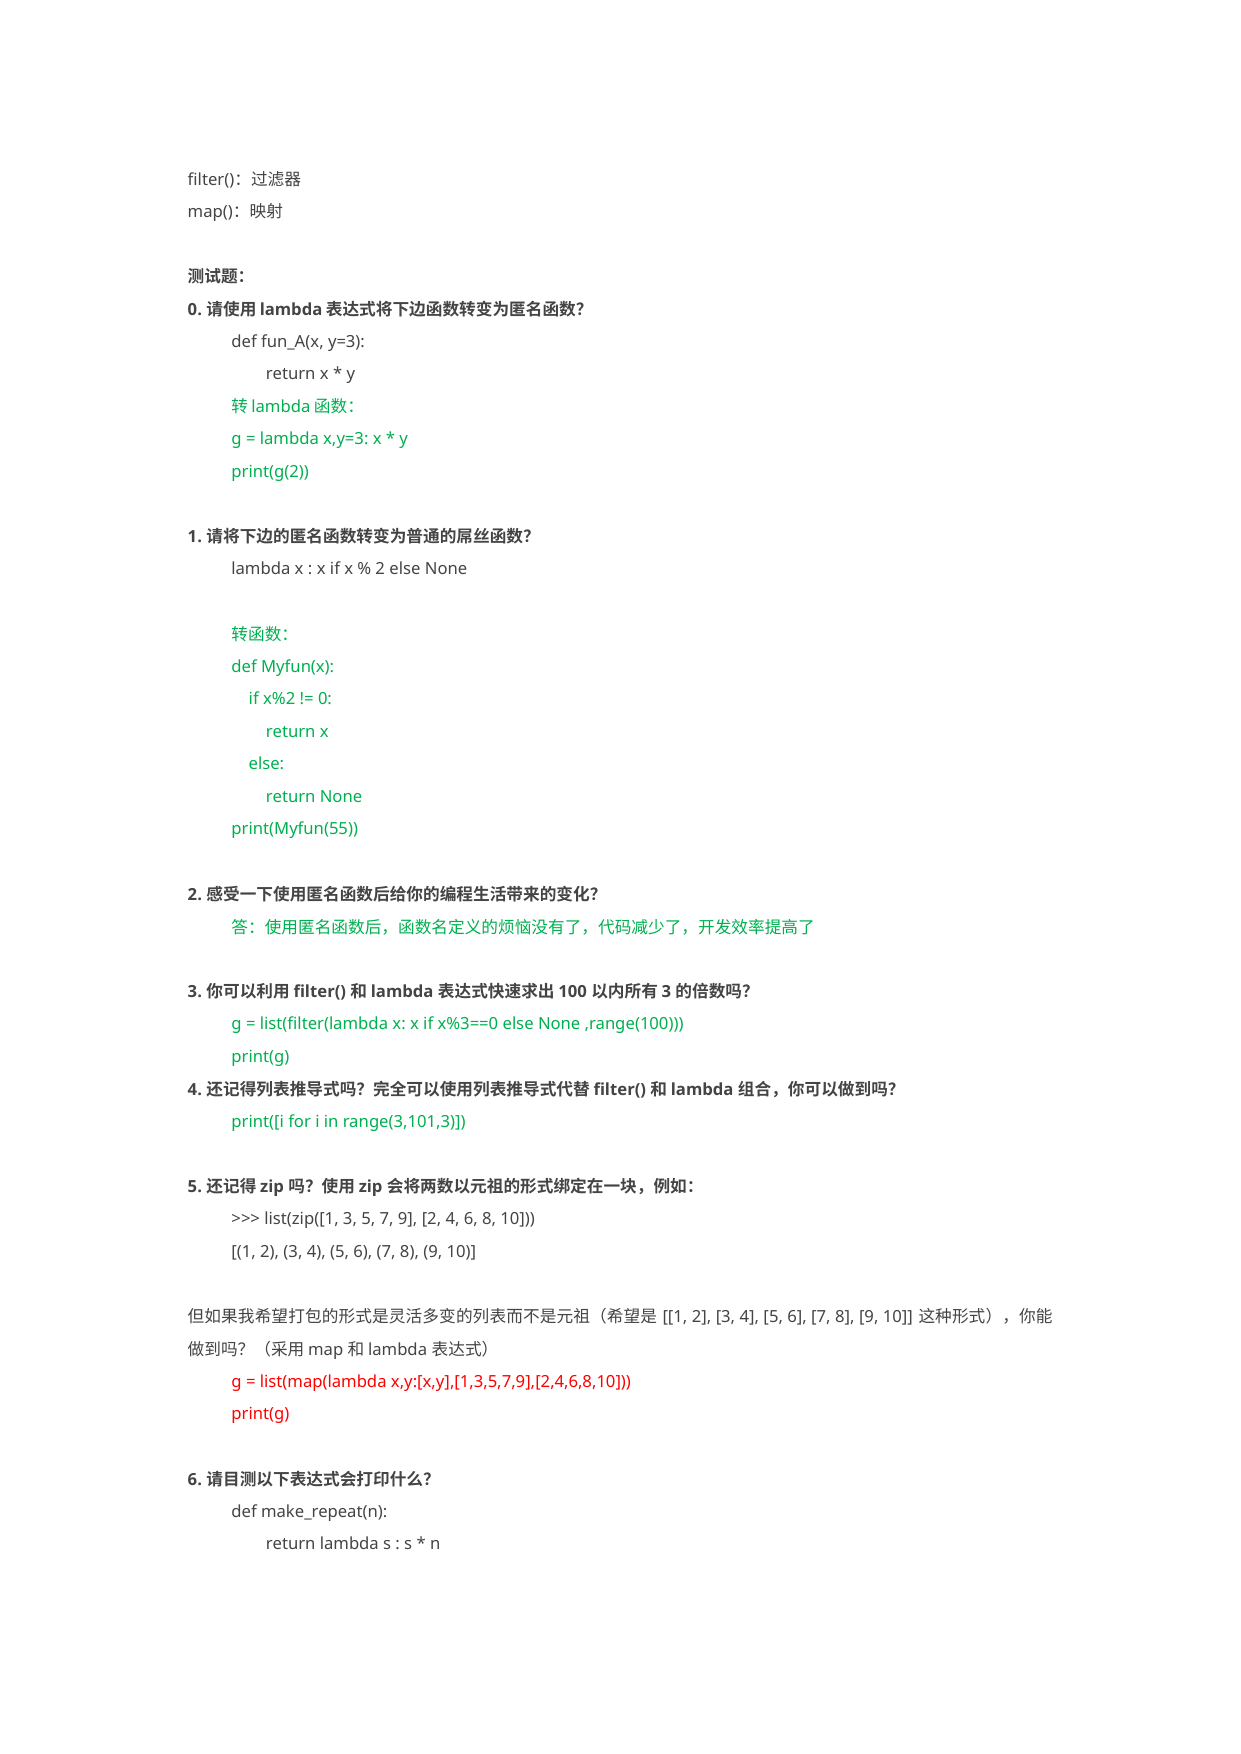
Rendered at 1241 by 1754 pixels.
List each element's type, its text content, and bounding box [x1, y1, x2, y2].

text 转函数： [187, 617, 1053, 649]
text def fun_A(x, y=3): [187, 324, 1053, 357]
text >>> list(zip([1, 3, 5, 7, 9], [2, 4, 6, 8, 10])) [187, 1202, 1053, 1234]
text 1. 请将下边的匿名函数转变为普通的屌丝函数？ [187, 519, 1053, 552]
text 5. 还记得 zip 吗？使用 zip 会将两数以元祖的形式绑定在一块，例如： [187, 1169, 1053, 1202]
text def make_repeat(n): [187, 1494, 1053, 1527]
text return x [187, 714, 1053, 747]
text return None [187, 779, 1053, 812]
text return lambda s : s * n [187, 1527, 1053, 1559]
text 转lambda函数： [187, 389, 1053, 422]
text 但如果我希望打包的形式是灵活多变的列表而不是元祖（希望是 [[1, 2], [3, 4], [5, 6], [7, 8], [9, 10]] 这种形式），你能做到吗？（采用 map 和 lambda 表达式） [187, 1299, 1053, 1364]
text else: [187, 747, 1053, 779]
text return x * y [187, 357, 1053, 389]
text 4. 还记得列表推导式吗？完全可以使用列表推导式代替 filter() 和 lambda 组合，你可以做到吗？ [187, 1072, 1053, 1104]
text g = lambda x,y=3: x * y [187, 422, 1053, 454]
text g = list(map(lambda x,y:[x,y],[1,3,5,7,9],[2,4,6,8,10])) [187, 1364, 1053, 1397]
text if x%2 != 0: [187, 682, 1053, 714]
text 2. 感受一下使用匿名函数后给你的编程生活带来的变化？ [187, 877, 1053, 909]
text print(g) [187, 1039, 1053, 1072]
text filter()：过滤器 [187, 162, 1053, 194]
text [(1, 2), (3, 4), (5, 6), (7, 8), (9, 10)] [187, 1234, 1053, 1267]
text map()：映射 [187, 194, 1053, 227]
text def Myfun(x): [187, 649, 1053, 682]
text print([i for i in range(3,101,3)]) [187, 1104, 1053, 1137]
text print(Myfun(55)) [187, 812, 1053, 844]
text 3. 你可以利用 filter() 和 lambda 表达式快速求出 100 以内所有 3 的倍数吗？ [187, 974, 1053, 1007]
text lambda x : x if x % 2 else None [187, 552, 1053, 584]
text 6. 请目测以下表达式会打印什么？ [187, 1462, 1053, 1494]
text g = list(filter(lambda x: x if x%3==0 else None ,range(100))) [187, 1007, 1053, 1039]
text print(g) [187, 1397, 1053, 1429]
text 测试题：版权属于：https://fishc.com.cn 0. 请使用lambda表达式将下边函数转变为匿名函数？ [187, 259, 1053, 324]
text 答：使用匿名函数后，函数名定义的烦恼没有了，代码减少了，开发效率提高了 [187, 909, 1053, 942]
text print(g(2)) [187, 454, 1053, 487]
